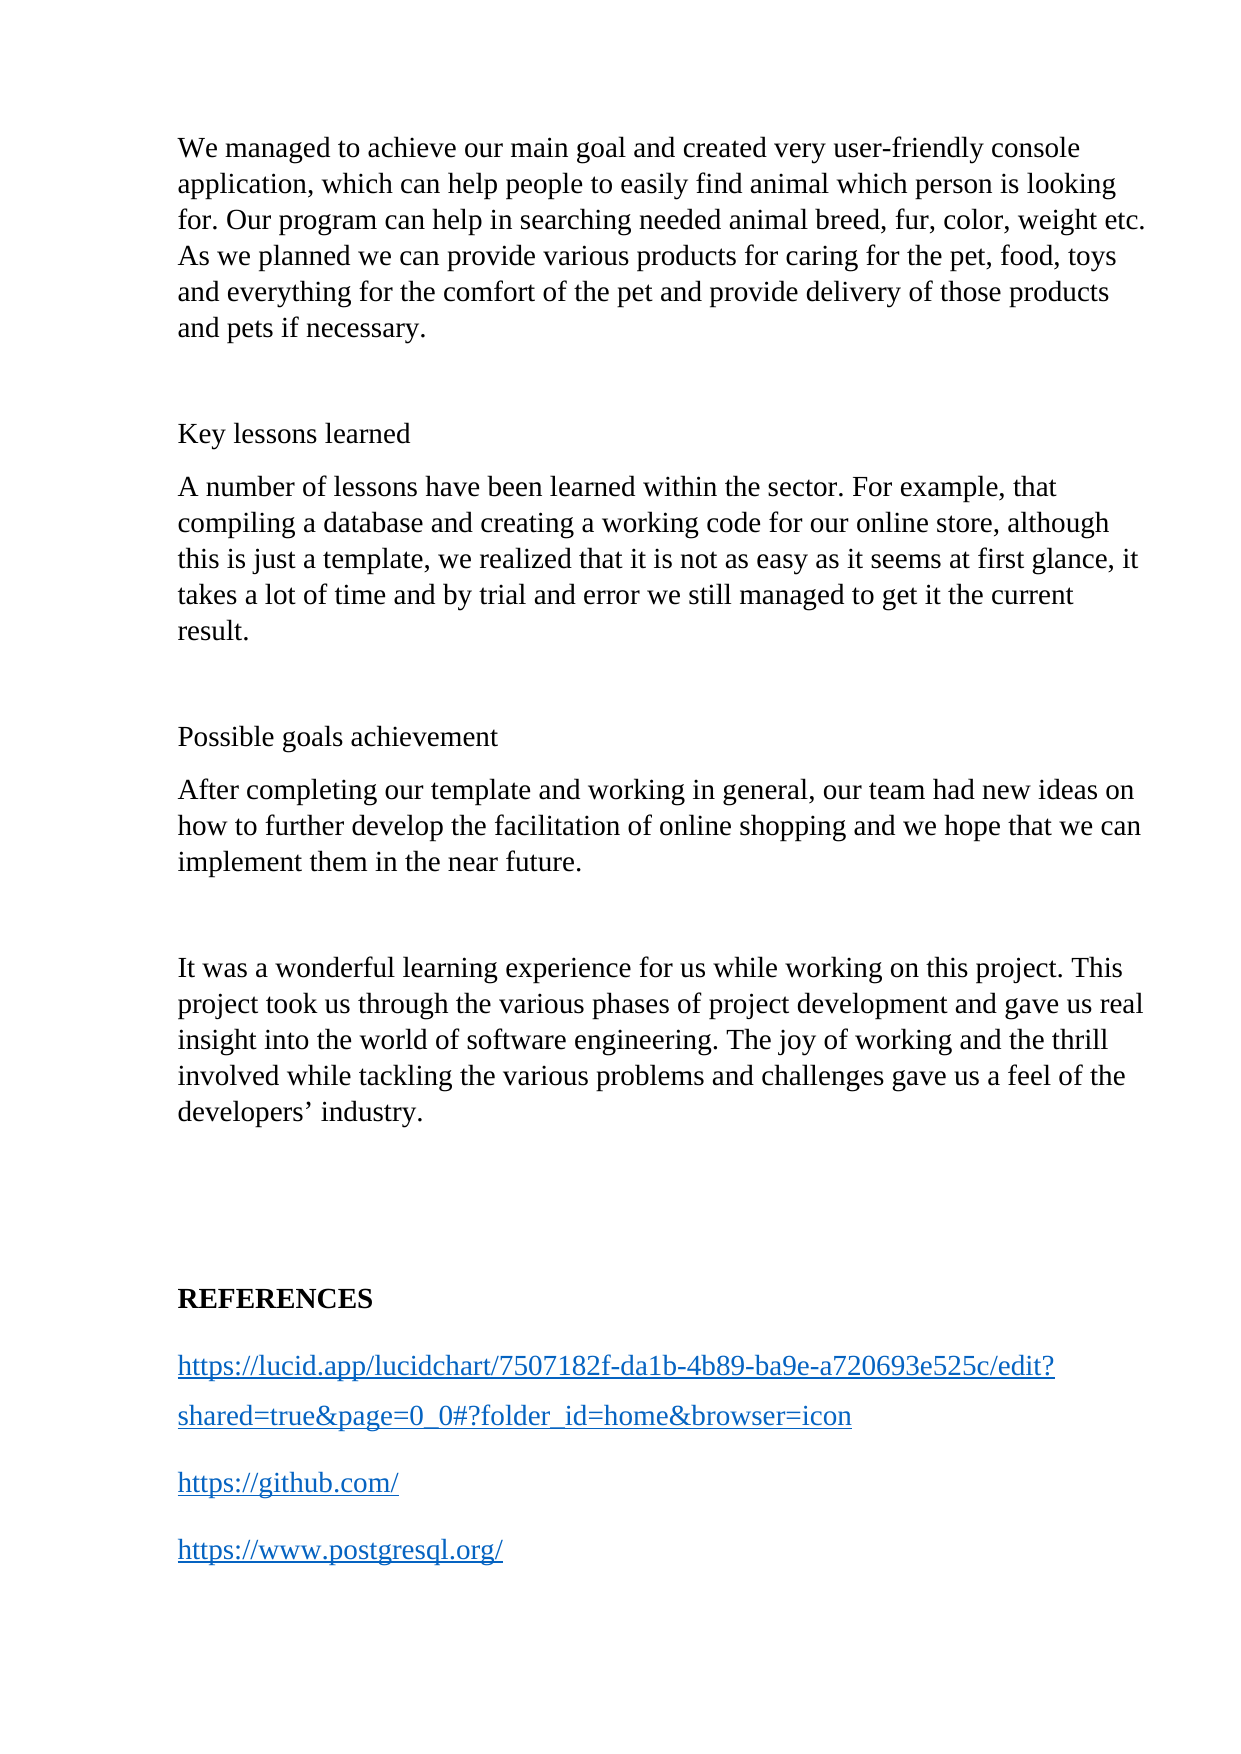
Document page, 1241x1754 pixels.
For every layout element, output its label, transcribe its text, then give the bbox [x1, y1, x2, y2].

text https://github.com/ [177, 1466, 1152, 1499]
text It was a wonderful learning experience for us while working on this project. This project took us through the various phases of project development and gave us real insight into the world of software engineering. The joy of working and the thrill involved while tackling the various problems and challenges gave us a feel of the developers’ industry. [177, 950, 1152, 1128]
text REFERENCES [177, 1281, 1152, 1315]
text After completing our template and working in general, our team had new ideas on how to further develop the facilitation of online shopping and we hope that we can implement them in the near future. [177, 772, 1152, 878]
text Possible goals achievement [177, 719, 1152, 753]
text We managed to achieve our main goal and created very user-friendly console application, which can help people to easily find animal which person is looking for. Our program can help in searching needed animal breed, fur, color, weight etc. As we planned we can provide various products for caring for the pet, food, toys and everything for the comfort of the pet and provide delivery of those products and pets if necessary. [177, 130, 1152, 344]
text https://lucid.app/lucidchart/7507182f-da1b-4b89-ba9e-a720693e525c/edit?shared=true&page=0_0#?folder_id=home&browser=icon [177, 1348, 1152, 1432]
text A number of lessons have been learned within the sector. For example, that compiling a database and creating a working code for our online store, although this is just a template, we realized that it is not as easy as it seems at first glance, it takes a lot of time and by trial and error we still managed to get it the current result. [177, 469, 1152, 647]
text https://www.postgresql.org/ [177, 1532, 1152, 1566]
text Key lessons learned [177, 416, 1152, 450]
